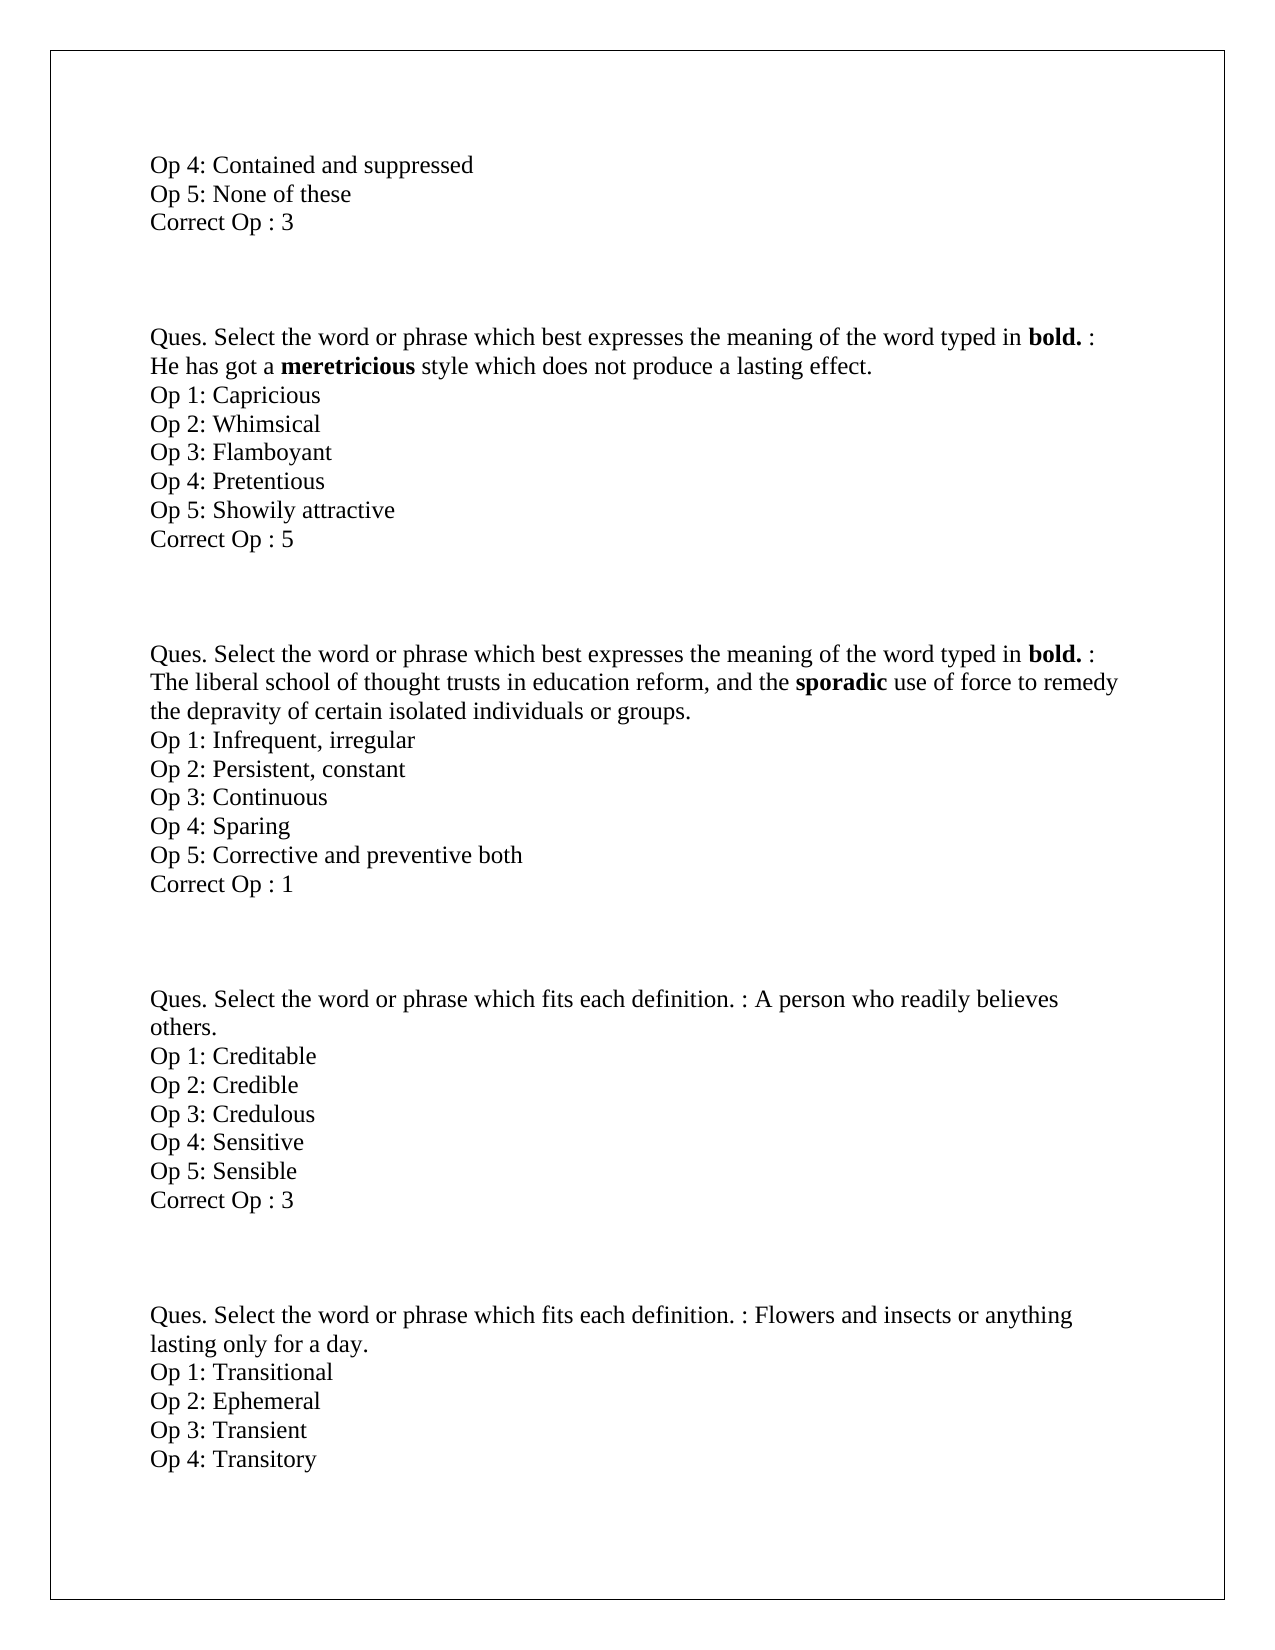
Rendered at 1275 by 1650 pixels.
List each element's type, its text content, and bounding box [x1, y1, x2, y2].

text Op 4: Contained and suppressed [150, 150, 1125, 179]
text Correct Op : 1 [150, 869, 1125, 897]
text Ques. Select the word or phrase which best expresses the meaning of the word typed in bold. : The liberal school of thought trusts in education reform, and the sporadic use of force to remedy the depravity of certain isolated individuals or groups. [150, 639, 1125, 725]
text Correct Op : 3 [150, 207, 1125, 236]
text Correct Op : 3 [150, 1185, 1125, 1214]
text Op 5: Corrective and preventive both [150, 840, 1125, 869]
text Op 3: Flamboyant [150, 437, 1125, 466]
text Op 5: None of these [150, 179, 1125, 207]
text Op 1: Transitional [150, 1357, 1125, 1386]
text Op 5: Sensible [150, 1156, 1125, 1185]
text Op 4: Sensitive [150, 1127, 1125, 1156]
text Op 2: Persistent, constant [150, 754, 1125, 782]
text Op 2: Credible [150, 1070, 1125, 1099]
text Op 4: Sparing [150, 811, 1125, 840]
text Op 3: Credulous [150, 1099, 1125, 1127]
text Op 3: Transient [150, 1415, 1125, 1444]
text Correct Op : 5 [150, 524, 1125, 552]
text Op 4: Pretentious [150, 466, 1125, 495]
text Op 3: Continuous [150, 782, 1125, 811]
text Ques. Select the word or phrase which fits each definition. : A person who readily believes others. [150, 984, 1125, 1041]
text Op 5: Showily attractive [150, 495, 1125, 524]
text Ques. Select the word or phrase which best expresses the meaning of the word typed in bold. : He has got a meretricious style which does not produce a lasting effect. [150, 322, 1125, 380]
text Op 2: Ephemeral [150, 1386, 1125, 1415]
text Op 2: Whimsical [150, 409, 1125, 437]
text Op 4: Transitory [150, 1444, 1125, 1472]
text Op 1: Capricious [150, 380, 1125, 409]
text Op 1: Creditable [150, 1041, 1125, 1070]
text Ques. Select the word or phrase which fits each definition. : Flowers and insects or anything lasting only for a day. [150, 1300, 1125, 1357]
text Op 1: Infrequent, irregular [150, 725, 1125, 754]
